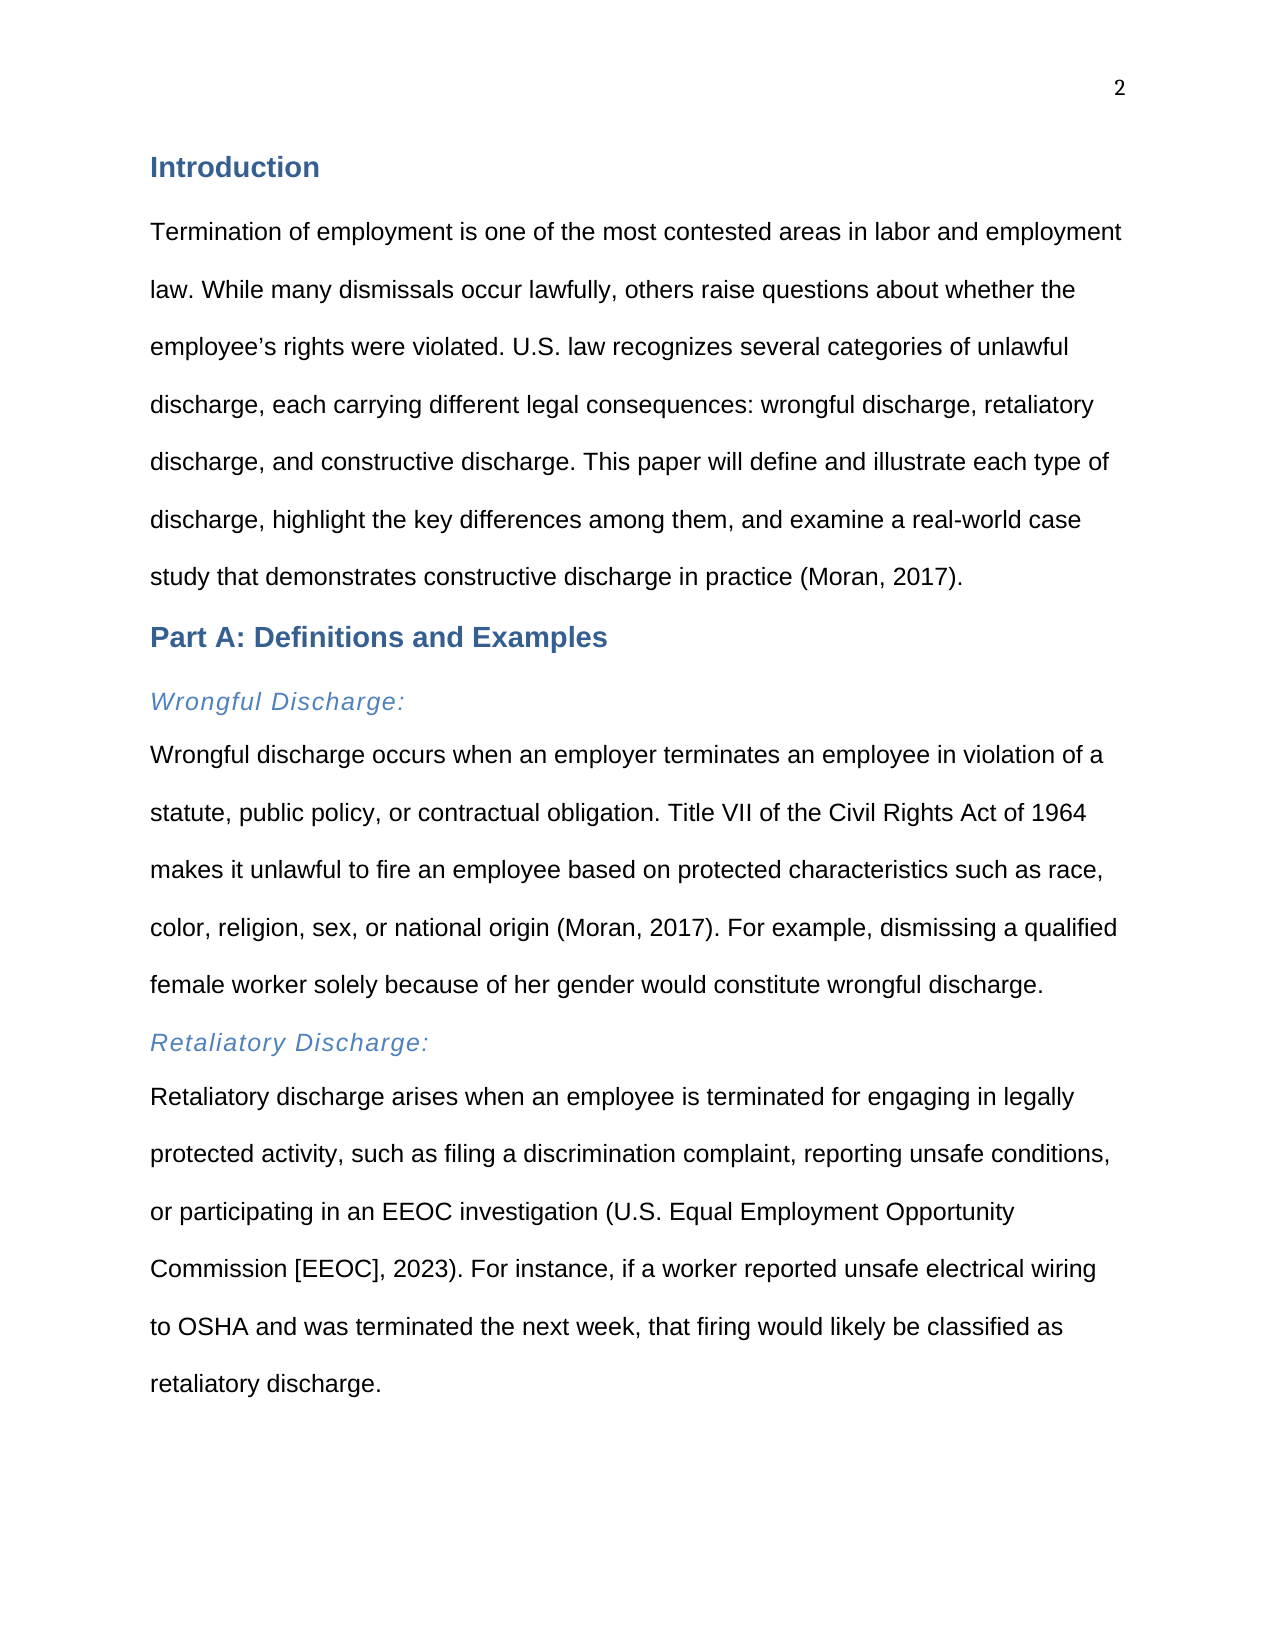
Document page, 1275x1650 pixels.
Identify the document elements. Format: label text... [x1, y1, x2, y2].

text Termination of employment is one of the most contested areas in labor and employment law. While many dismissals occur lawfully, others raise questions about whether the employee’s rights were violated. U.S. law recognizes several categories of unlawful discharge, each carrying different legal consequences: wrongful discharge, retaliatory discharge, and constructive discharge. This paper will define and illustrate each type of discharge, highlight the key differences among them, and examine a real-world case study that demonstrates constructive discharge in practice (Moran, 2017). [150, 217, 1125, 591]
subtitle Wrongful Discharge: [150, 687, 1125, 715]
subtitle Part A: Definitions and Examples [150, 619, 1125, 653]
text Retaliatory discharge arises when an employee is terminated for engaging in legally protected activity, such as filing a discrimination complaint, reporting unsafe conditions, or participating in an EEOC investigation (U.S. Equal Employment Opportunity Commission [EEOC], 2023). For instance, if a worker reported unsafe electrical wiring to OSHA and was terminated the next week, that firing would likely be classified as retaliatory discharge. [150, 1082, 1125, 1398]
subtitle Introduction [150, 150, 1125, 183]
text Wrongful discharge occurs when an employer terminates an employee in violation of a statute, public policy, or contractual obligation. Title VII of the Civil Rights Act of 1964 makes it unlawful to fire an employee based on protected characteristics such as race, color, religion, sex, or national origin (Moran, 2017). For example, dismissing a qualified female worker solely because of her gender would constitute wrongful discharge. [150, 741, 1125, 999]
subtitle Retaliatory Discharge: [150, 1028, 1125, 1057]
